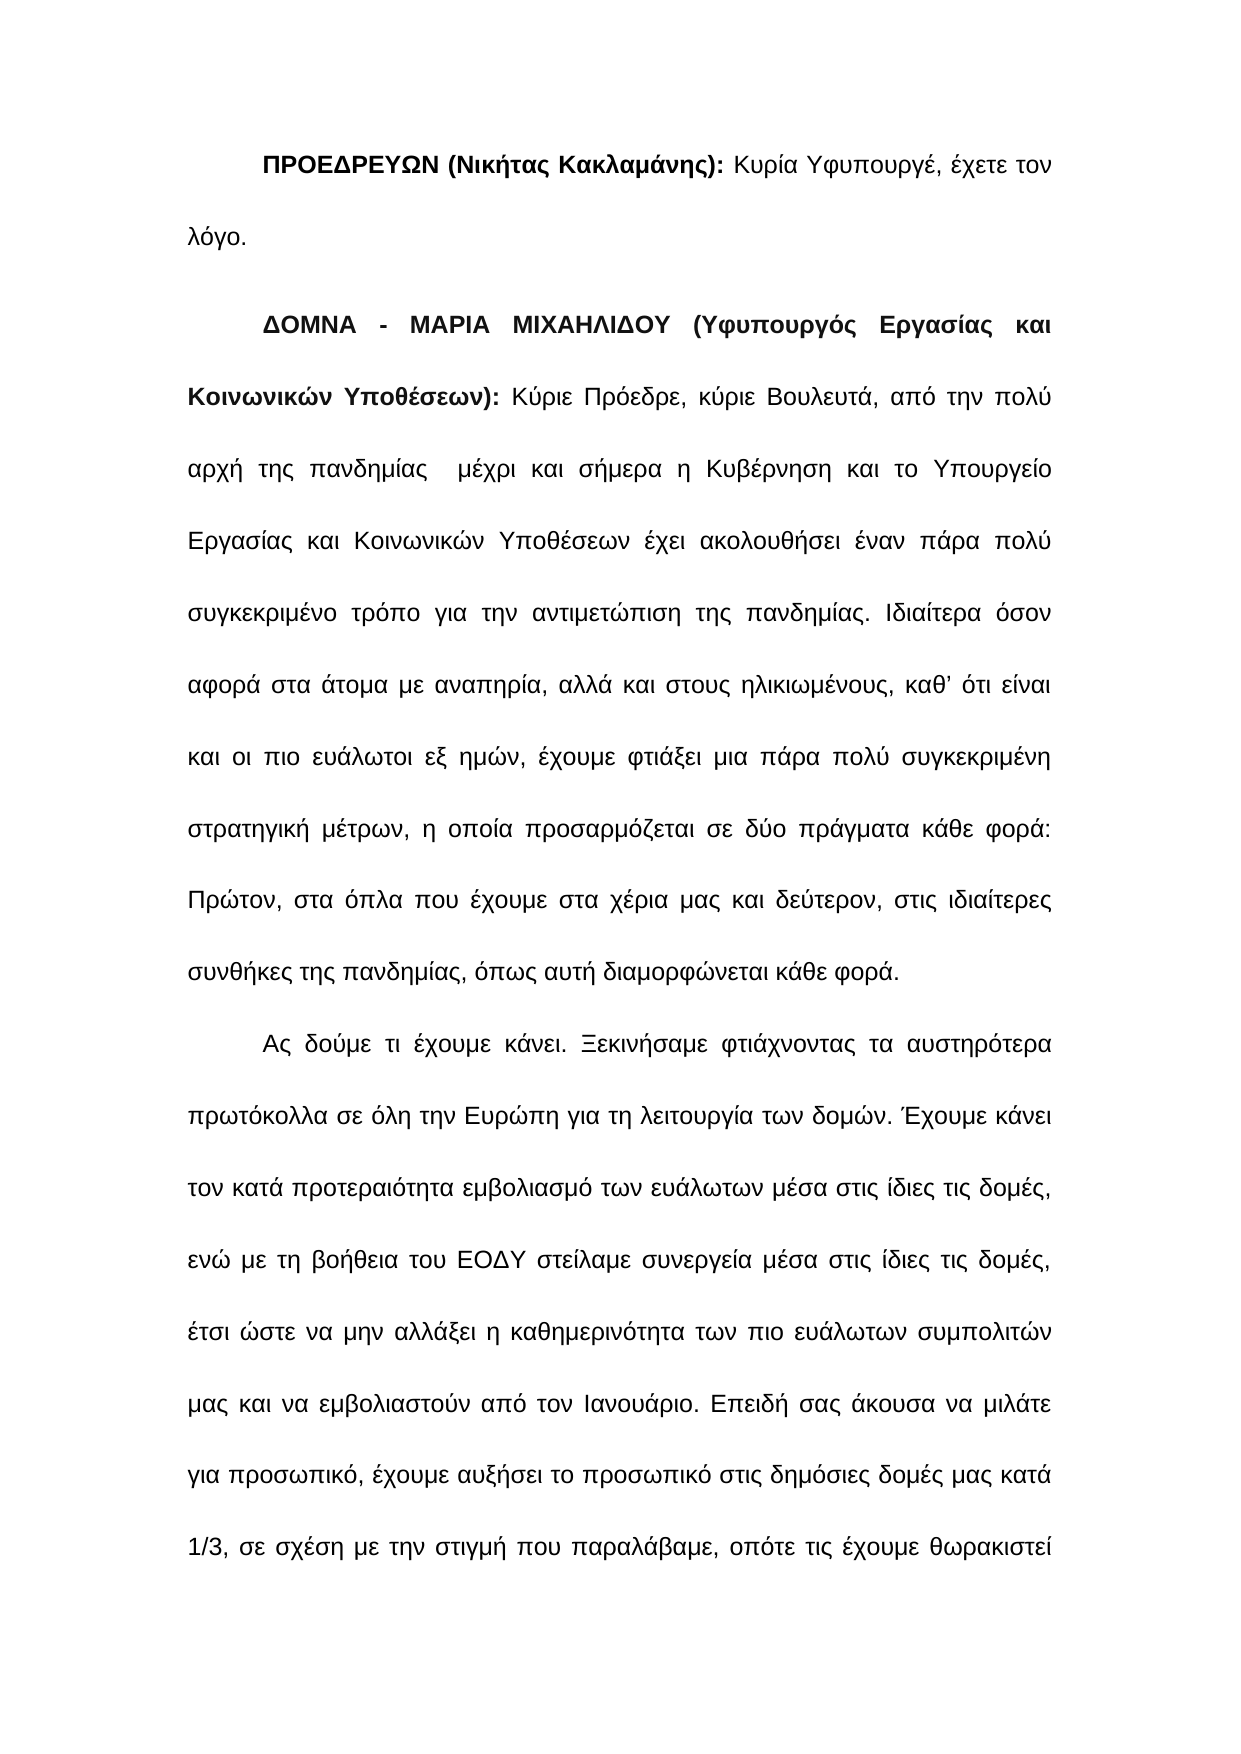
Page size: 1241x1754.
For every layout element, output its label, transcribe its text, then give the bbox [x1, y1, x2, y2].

text ΔΟΜΝΑ - ΜΑΡΙΑ ΜΙΧΑΗΛΙΔΟΥ (Υφυπουργός Εργασίας και Κοινωνικών Υποθέσεων): Κύριε Πρόεδρε, κύριε Βουλευτά, από την πολύ αρχή της πανδημίας μέχρι και σήμερα η Κυβέρνηση και το Υπουργείο Εργασίας και Κοινωνικών Υποθέσεων έχει ακολουθήσει έναν πάρα πολύ συγκεκριμένο τρόπο για την αντιμετώπιση της πανδημίας. Ιδιαίτερα όσον αφορά στα άτομα με αναπηρία, αλλά και στους ηλικιωμένους, καθ’ ότι είναι και οι πιο ευάλωτοι εξ ημών, έχουμε φτιάξει μια πάρα πολύ συγκεκριμένη στρατηγική μέτρων, η οποία προσαρμόζεται σε δύο πράγματα κάθε φορά: Πρώτον, στα όπλα που έχουμε στα χέρια μας και δεύτερον, στις ιδιαίτερες συνθήκες της πανδημίας, όπως αυτή διαμορφώνεται κάθε φορά. [187, 310, 1053, 986]
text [187, 1029, 1053, 1561]
text ΠΡΟΕΔΡΕΥΩΝ (Νικήτας Κακλαμάνης): Κυρία Υφυπουργέ, έχετε τον λόγο. [187, 150, 1053, 251]
